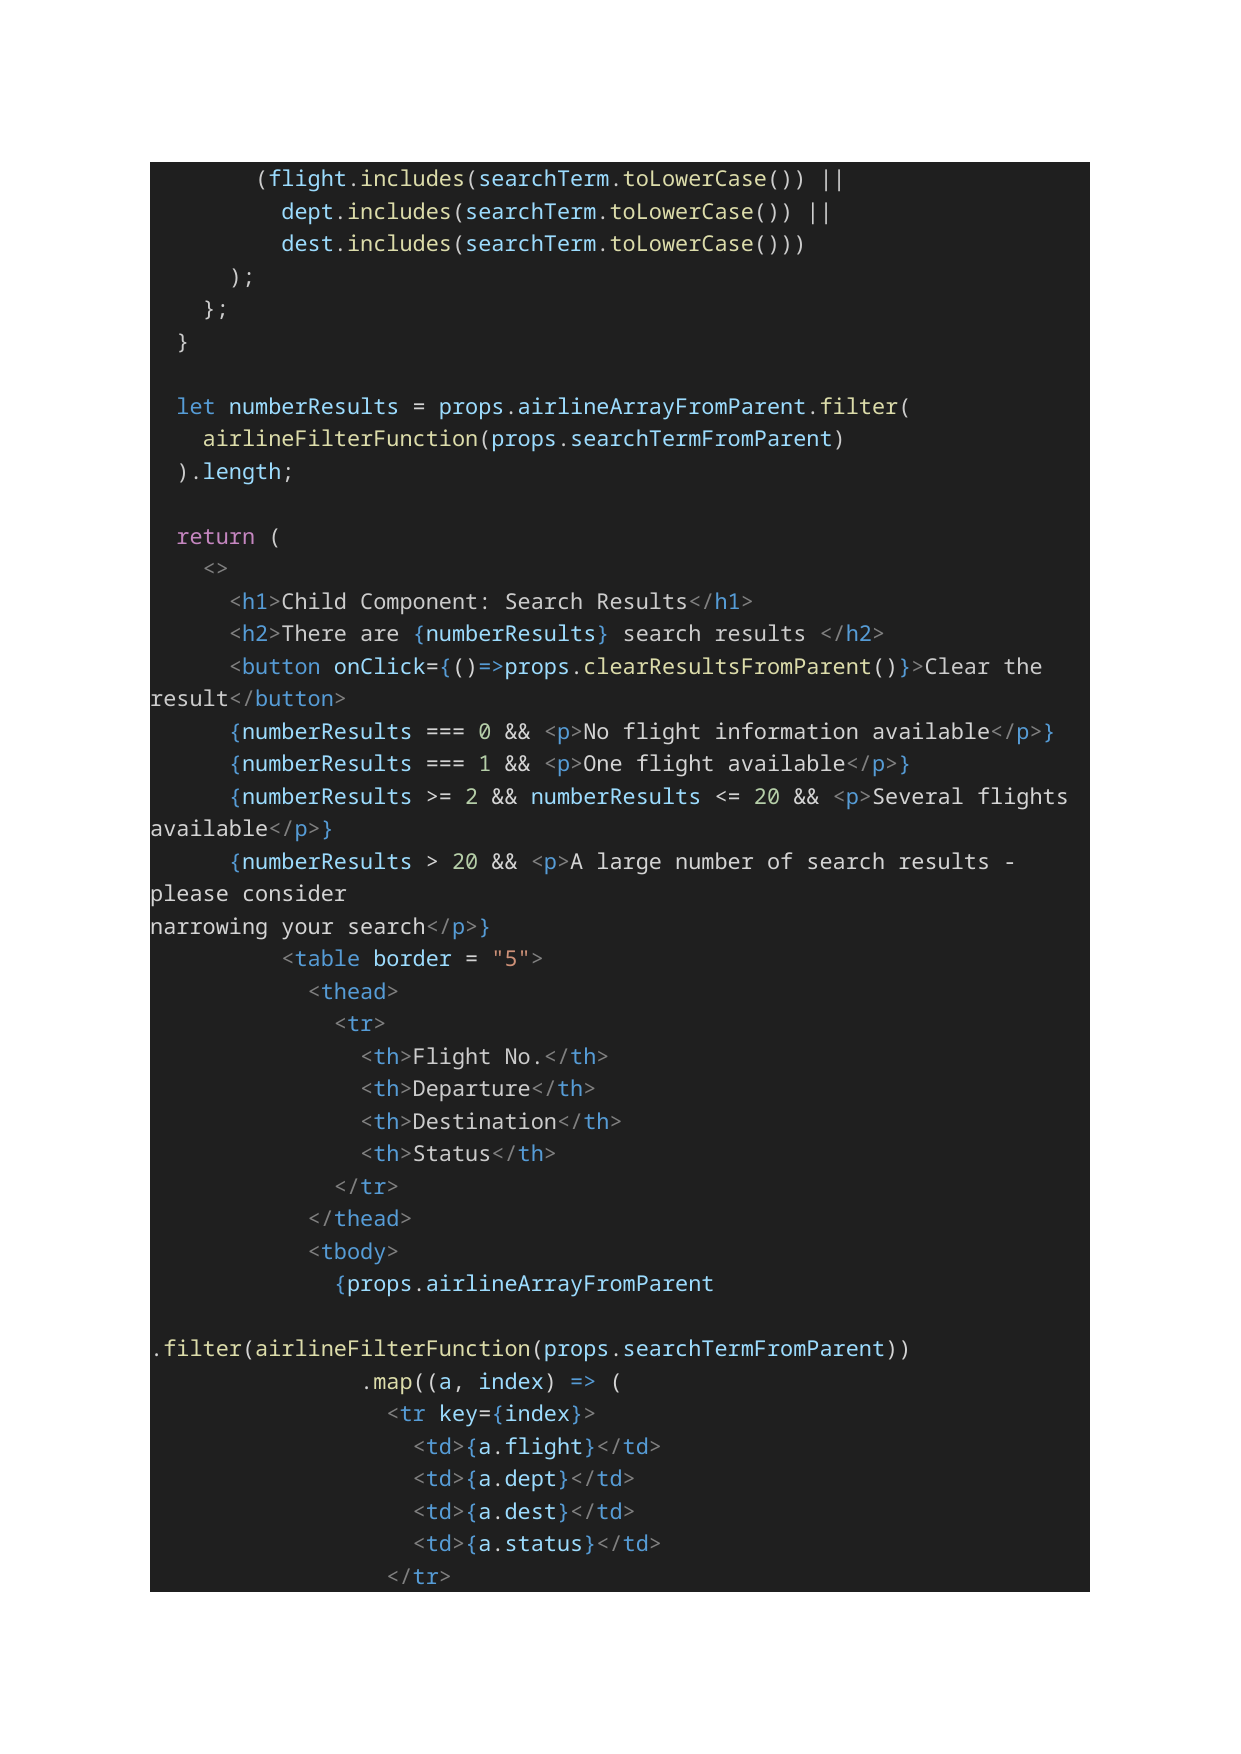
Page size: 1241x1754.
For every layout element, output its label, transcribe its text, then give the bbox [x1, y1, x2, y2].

text </tr> [150, 1169, 1090, 1202]
text {numberResults === 0 && <p>No flight information available</p>} [150, 714, 1090, 747]
text </thead> [150, 1202, 1090, 1234]
text narrowing your search</p>} [150, 909, 1090, 942]
text <> [150, 552, 1090, 584]
text airlineFilterFunction(props.searchTermFromParent) [150, 422, 1090, 454]
text <td>{a.dest}</td> [150, 1494, 1090, 1527]
text ).length; [150, 454, 1090, 487]
text <tbody> [150, 1234, 1090, 1267]
text <th>Destination</th> [150, 1104, 1090, 1137]
text return ( [150, 519, 1090, 552]
text <th>Status</th> [150, 1137, 1090, 1169]
text <th>Departure</th> [150, 1072, 1090, 1104]
text {numberResults === 1 && <p>One flight available</p>} [150, 747, 1090, 779]
text {numberResults > 20 && <p>A large number of search results - please consider [150, 844, 1090, 909]
text <h1>Child Component: Search Results</h1> [150, 584, 1090, 617]
text <td>{a.flight}</td> [150, 1429, 1090, 1462]
text <h2>There are {numberResults} search results </h2> [150, 617, 1090, 649]
text } [150, 324, 1090, 357]
text {numberResults >= 2 && numberResults <= 20 && <p>Several flights available</p>} [150, 779, 1090, 844]
text .filter(airlineFilterFunction(props.searchTermFromParent)) [150, 1299, 1090, 1364]
text .map((a, index) => ( [150, 1364, 1090, 1397]
text </tr> [150, 1559, 1090, 1592]
text {props.airlineArrayFromParent [150, 1267, 1090, 1299]
text ); [150, 259, 1090, 292]
text }; [150, 292, 1090, 324]
text <td>{a.status}</td> [150, 1527, 1090, 1559]
text <tr key={index}> [150, 1397, 1090, 1429]
text <tr> [150, 1007, 1090, 1039]
text (flight.includes(searchTerm.toLowerCase()) || [150, 162, 1090, 194]
text <table border = "5"> [150, 942, 1090, 974]
text let numberResults = props.airlineArrayFromParent.filter( [150, 389, 1090, 422]
text <th>Flight No.</th> [150, 1039, 1090, 1072]
text dest.includes(searchTerm.toLowerCase())) [150, 227, 1090, 259]
text dept.includes(searchTerm.toLowerCase()) || [150, 194, 1090, 227]
text <td>{a.dept}</td> [150, 1462, 1090, 1494]
text <button onClick={()=>props.clearResultsFromParent()}>Clear the result</button> [150, 649, 1090, 714]
text <thead> [150, 974, 1090, 1007]
